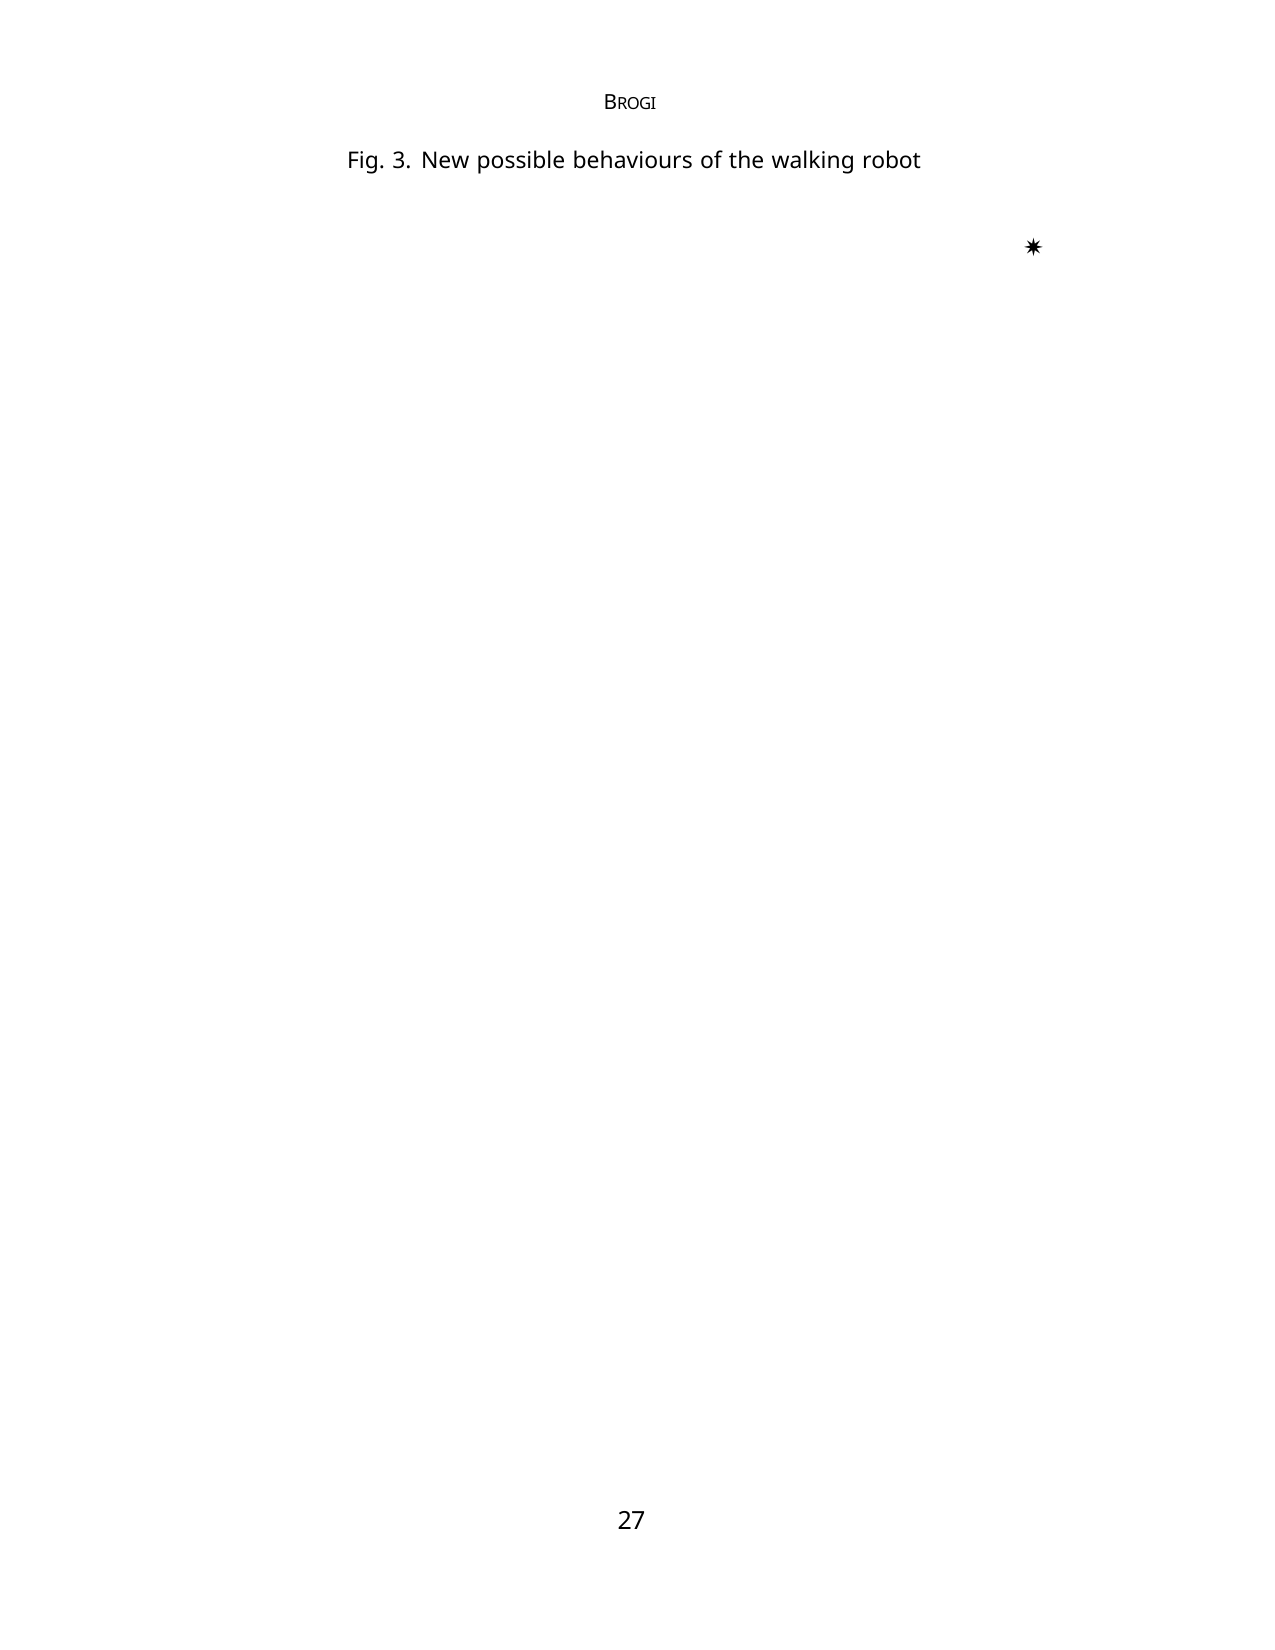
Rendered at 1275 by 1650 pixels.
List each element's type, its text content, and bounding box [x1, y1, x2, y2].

text Fig. 3. New possible behaviours of the walking robot [179, 144, 1088, 175]
text ✷ [222, 233, 1045, 262]
